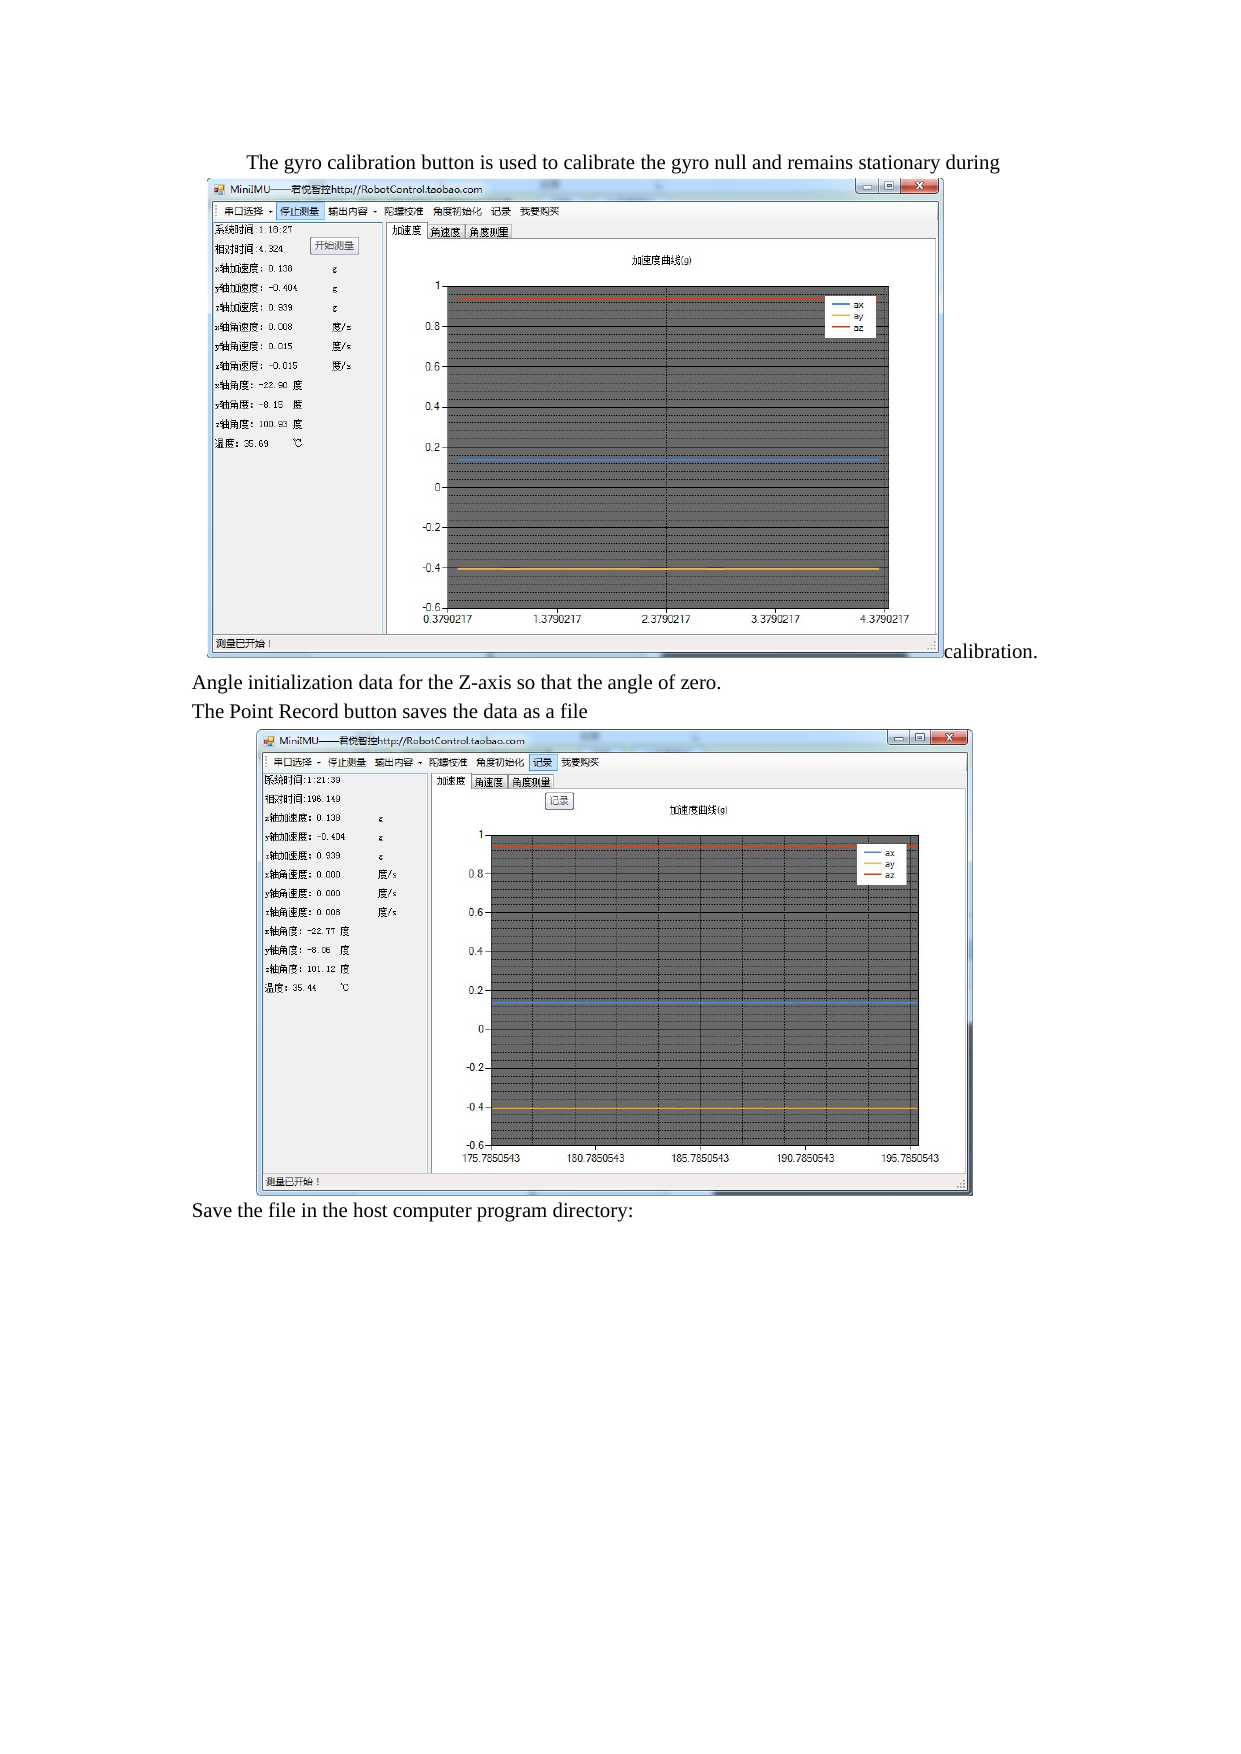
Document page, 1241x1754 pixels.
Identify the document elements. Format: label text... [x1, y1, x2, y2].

text Angle initialization data for the Z-axis so that the angle of zero. [192, 667, 1057, 694]
picture [256, 729, 973, 1196]
text The Point Record button saves the data as a file [192, 696, 1057, 723]
picture [207, 178, 944, 658]
text Save the file in the host computer program directory: [192, 1195, 1057, 1222]
